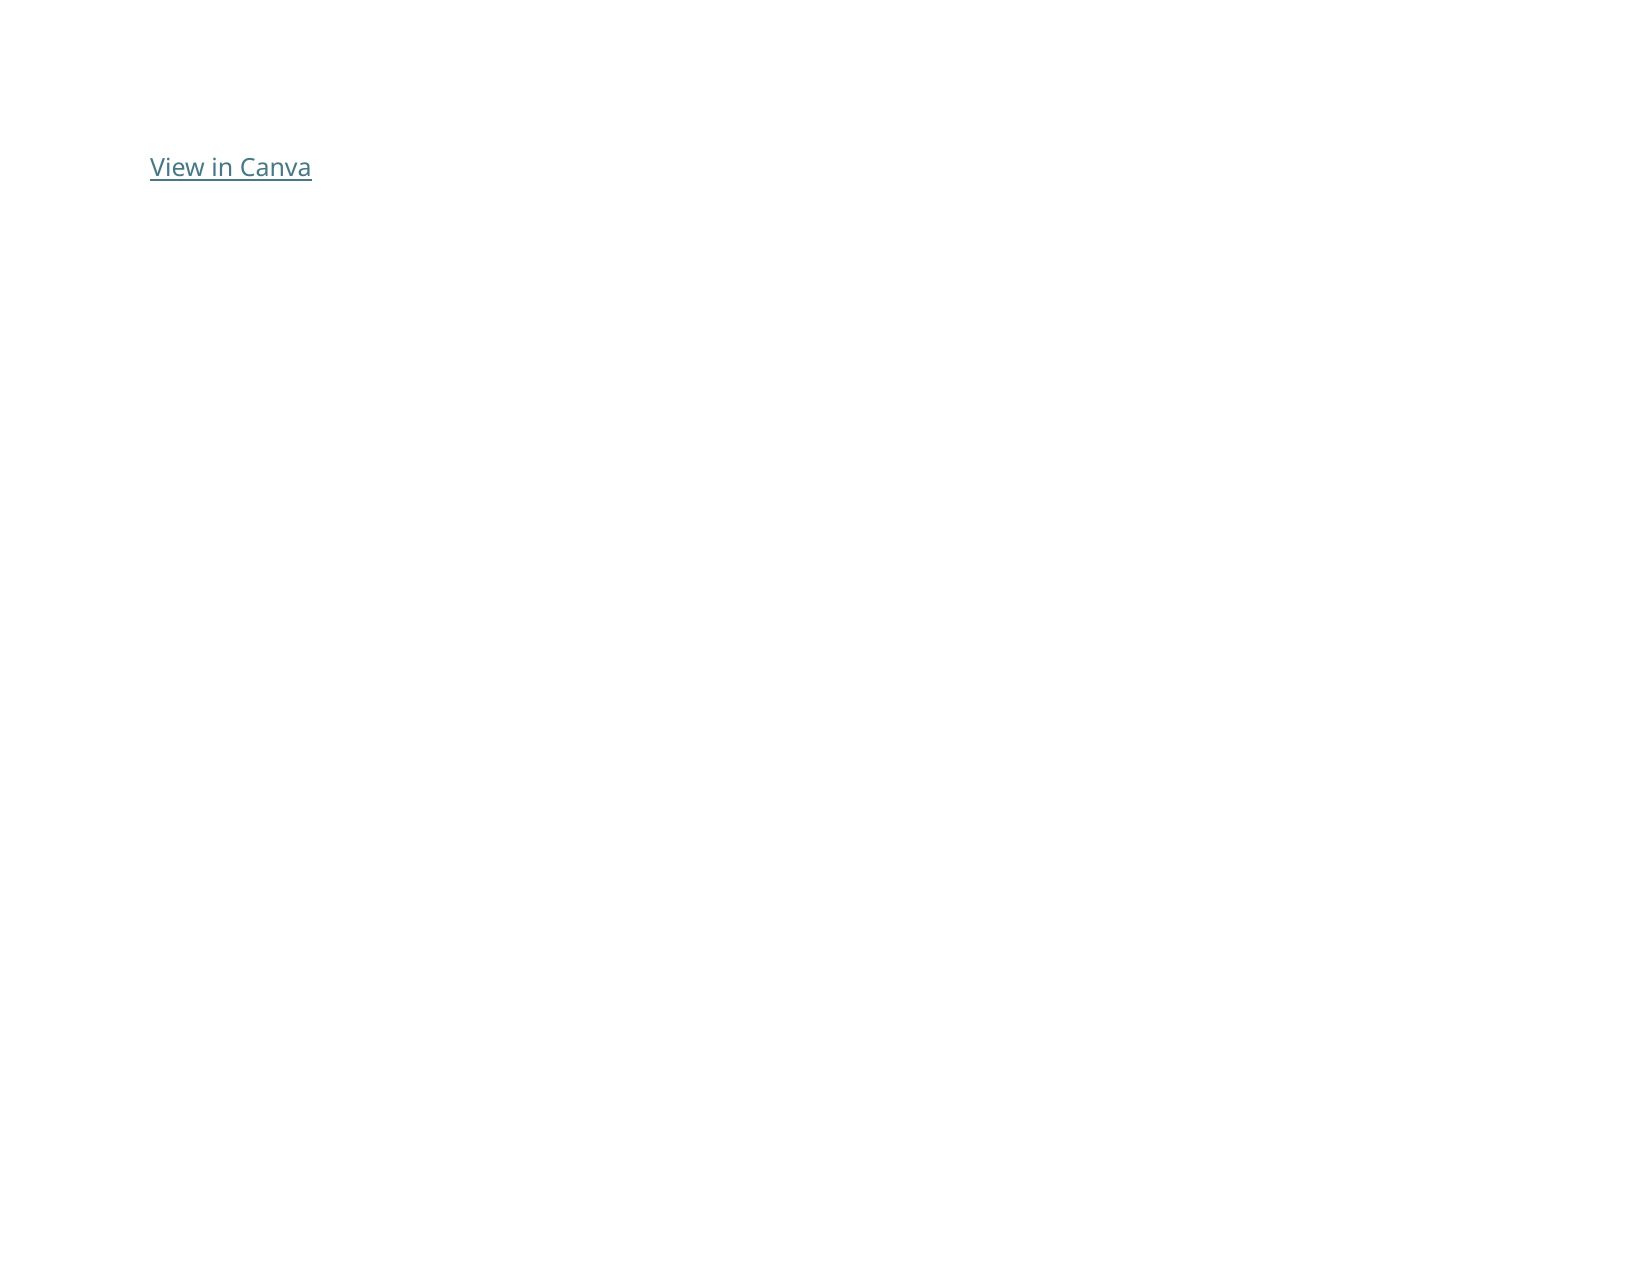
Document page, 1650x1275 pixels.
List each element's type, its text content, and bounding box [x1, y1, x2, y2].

text View in Canva [150, 150, 1500, 184]
